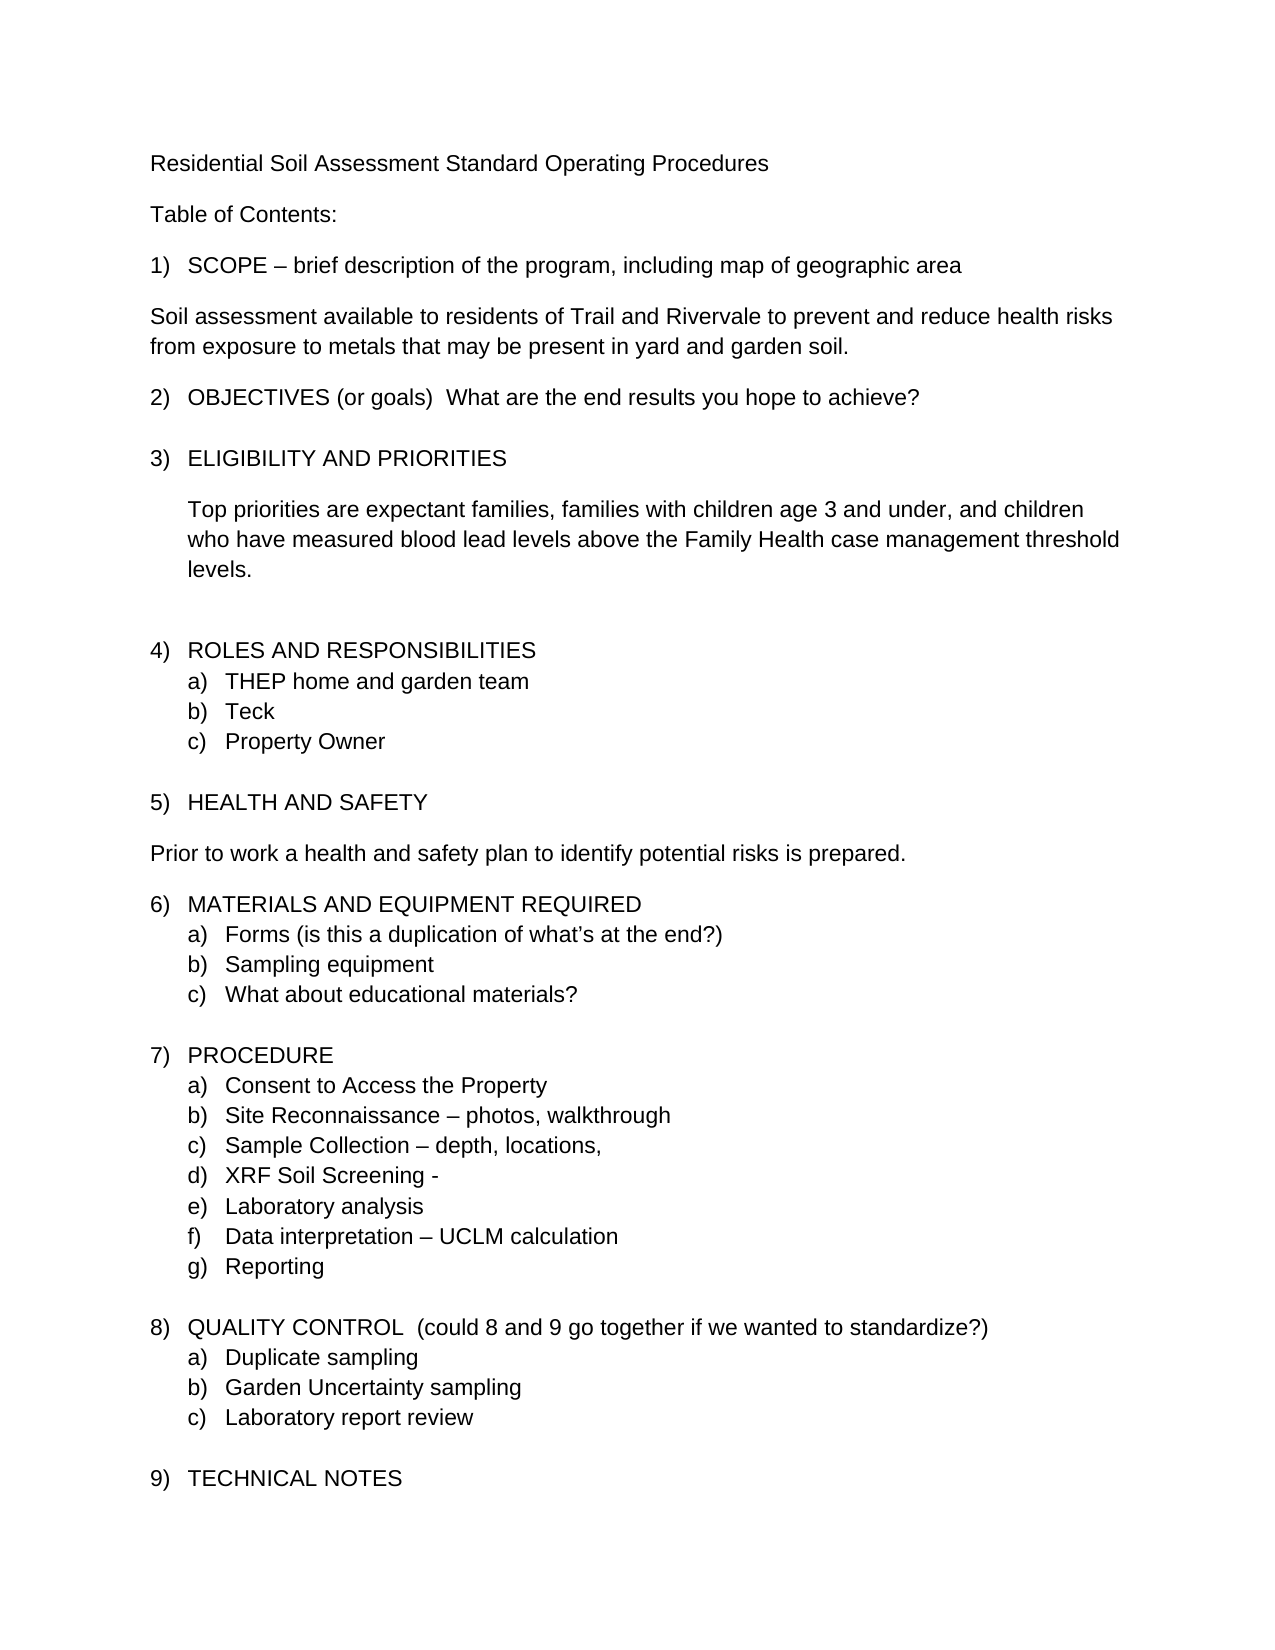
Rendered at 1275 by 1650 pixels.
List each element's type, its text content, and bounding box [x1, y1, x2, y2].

list Sampling equipment [187, 951, 1125, 977]
list Teck [187, 698, 1125, 724]
text Top priorities are expectant families, families with children age 3 and under, and children who have measured blood lead levels above the Family Health case management threshold levels. [187, 496, 1125, 583]
list TECHNICAL NOTES [150, 1464, 1125, 1491]
list SCOPE – brief description of the program, including map of geographic area [150, 252, 1125, 278]
text Table of Contents: [150, 201, 1125, 227]
list ROLES AND RESPONSIBILITIES [150, 637, 1125, 664]
list THEP home and garden team [187, 668, 1125, 694]
list XRF Soil Screening - [187, 1162, 1125, 1189]
list MATERIALS AND EQUIPMENT REQUIRED [150, 891, 1125, 917]
list Forms (is this a duplication of what’s at the end?) [187, 921, 1125, 947]
list Laboratory report review [187, 1404, 1125, 1431]
text Prior to work a health and safety plan to identify potential risks is prepared. [150, 839, 1125, 866]
list Duplicate sampling [187, 1344, 1125, 1370]
text Soil assessment available to residents of Trail and Rivervale to prevent and reduce health risks from exposure to metals that may be present in yard and garden soil. [150, 303, 1125, 360]
list Reporting [187, 1253, 1125, 1279]
list OBJECTIVES (or goals) What are the end results you hope to achieve? [150, 384, 1125, 411]
list Site Reconnaissance – photos, walkthrough [187, 1102, 1125, 1128]
list What about educational materials? [187, 981, 1125, 1008]
text Residential Soil Assessment Standard Operating Procedures [150, 150, 1125, 176]
list Consent to Access the Property [187, 1072, 1125, 1098]
list HEALTH AND SAFETY [150, 788, 1125, 815]
list Garden Uncertainty sampling [187, 1374, 1125, 1400]
list Property Owner [187, 728, 1125, 754]
list Laboratory analysis [187, 1193, 1125, 1219]
list Sample Collection – depth, locations, [187, 1132, 1125, 1159]
list PROCEDURE [150, 1042, 1125, 1068]
list Data interpretation – UCLM calculation [187, 1223, 1125, 1249]
list QUALITY CONTROL (could 8 and 9 go together if we wanted to standardize?) [150, 1313, 1125, 1340]
list ELIGIBILITY AND PRIORITIES [150, 445, 1125, 471]
